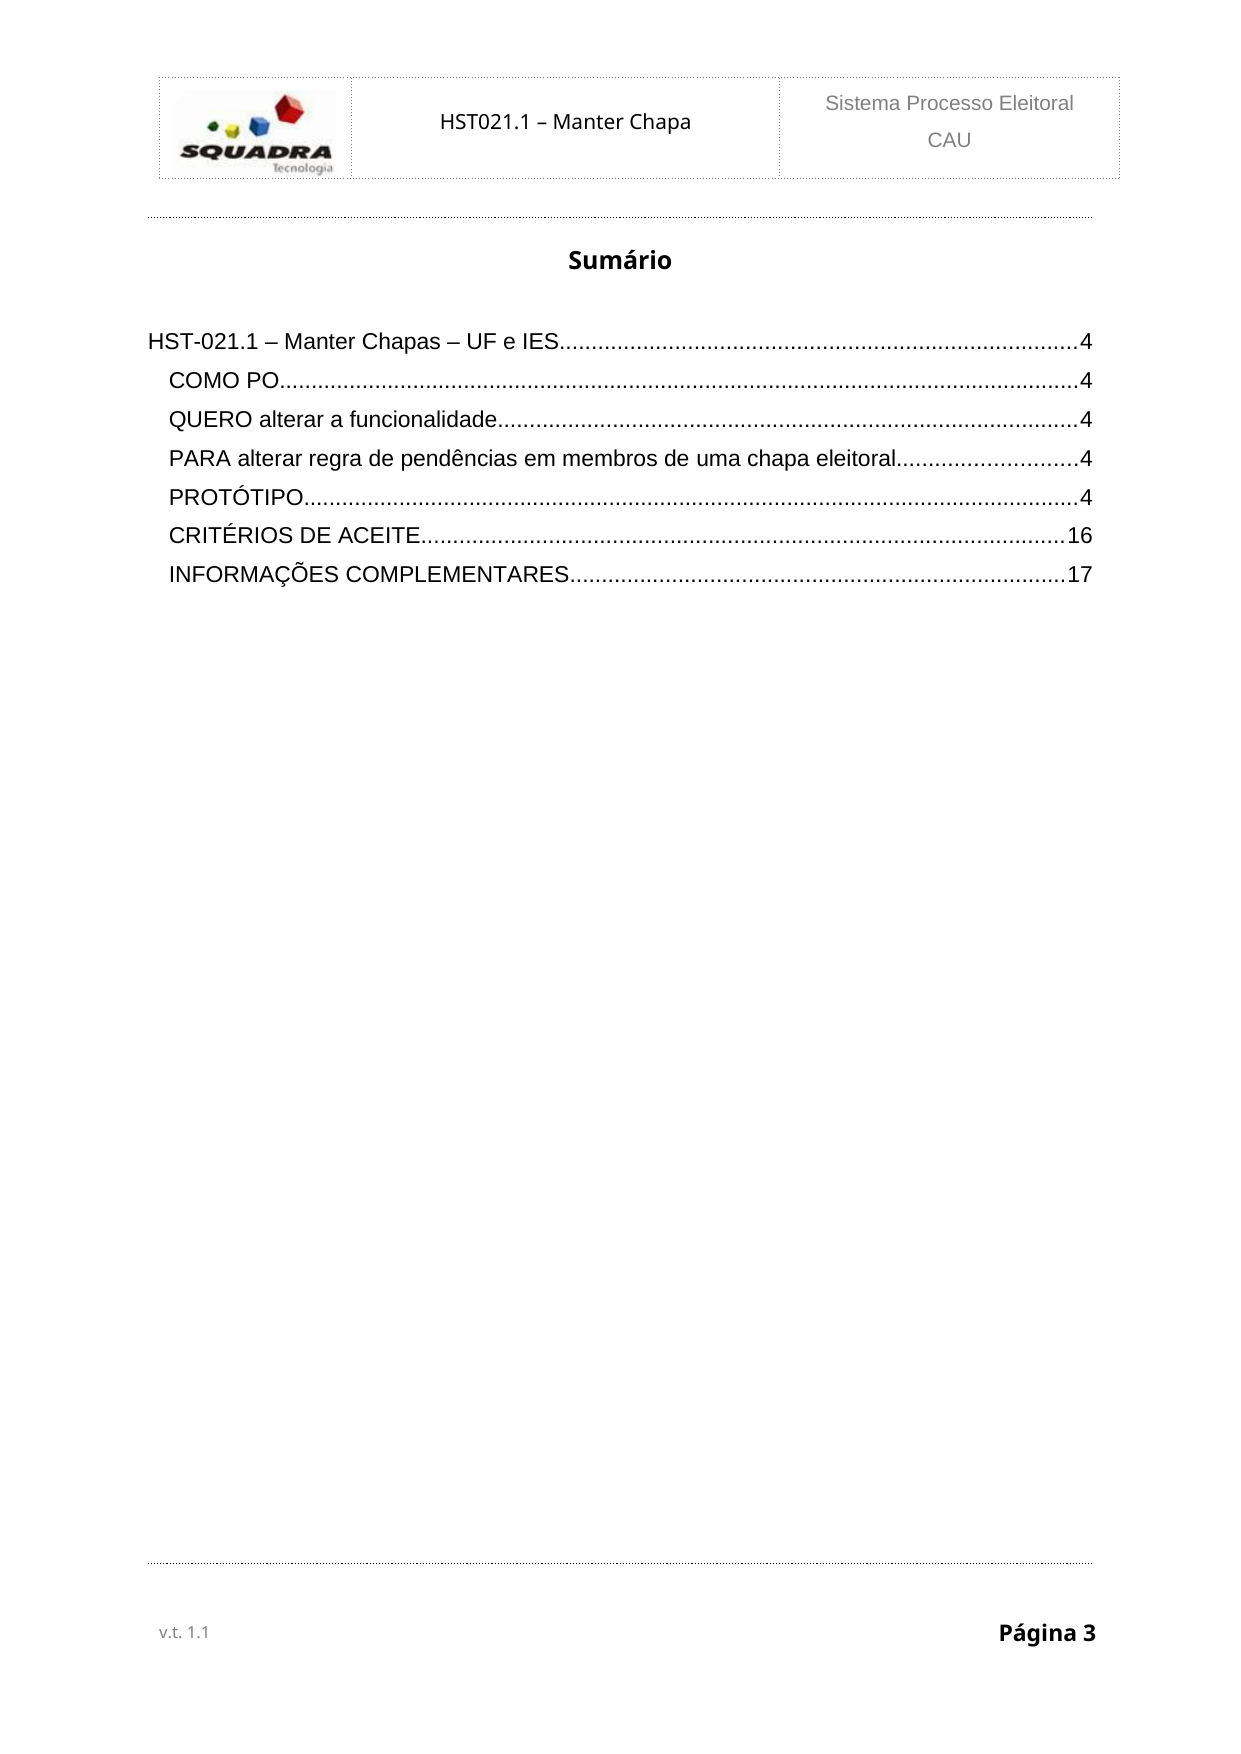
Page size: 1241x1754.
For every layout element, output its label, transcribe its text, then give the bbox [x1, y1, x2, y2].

text PROTÓTIPO 4 [168, 483, 1092, 510]
text COMO PO 4 [168, 367, 1092, 393]
text PARA alterar regra de pendências em membros de uma chapa eleitoral. 4 [168, 444, 1092, 471]
text HST-021.1 – Manter Chapas – UF e IES 4 [148, 328, 1092, 354]
text QUERO alterar a funcionalidade 4 [168, 406, 1092, 432]
text CRITÉRIOS DE ACEITE 16 [168, 522, 1092, 549]
text INFORMAÇÕES COMPLEMENTARES 17 [168, 561, 1092, 587]
text Sumário [148, 243, 1092, 277]
picture [174, 90, 337, 178]
